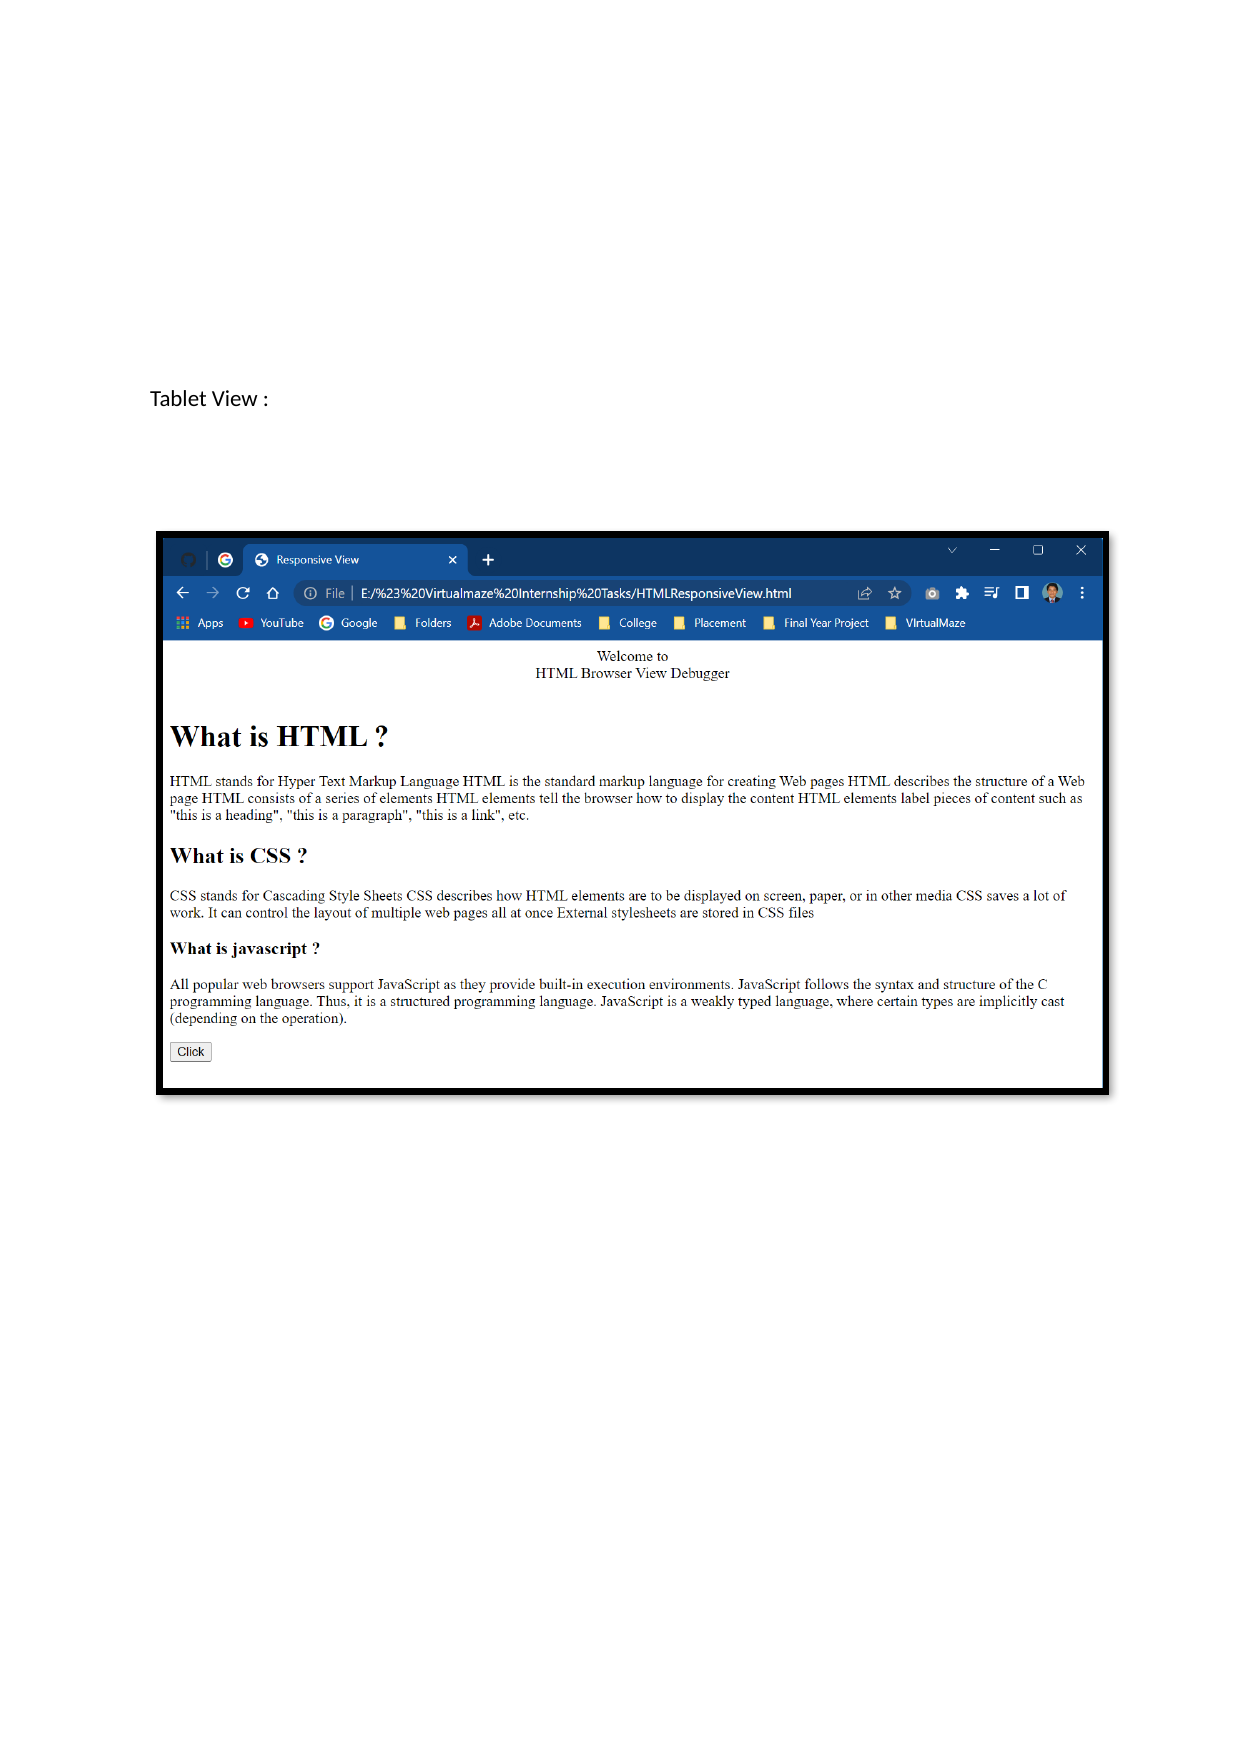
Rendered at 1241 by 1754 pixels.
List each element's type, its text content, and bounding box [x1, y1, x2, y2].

picture [163, 538, 1103, 1088]
text Tablet View : [150, 384, 1090, 412]
